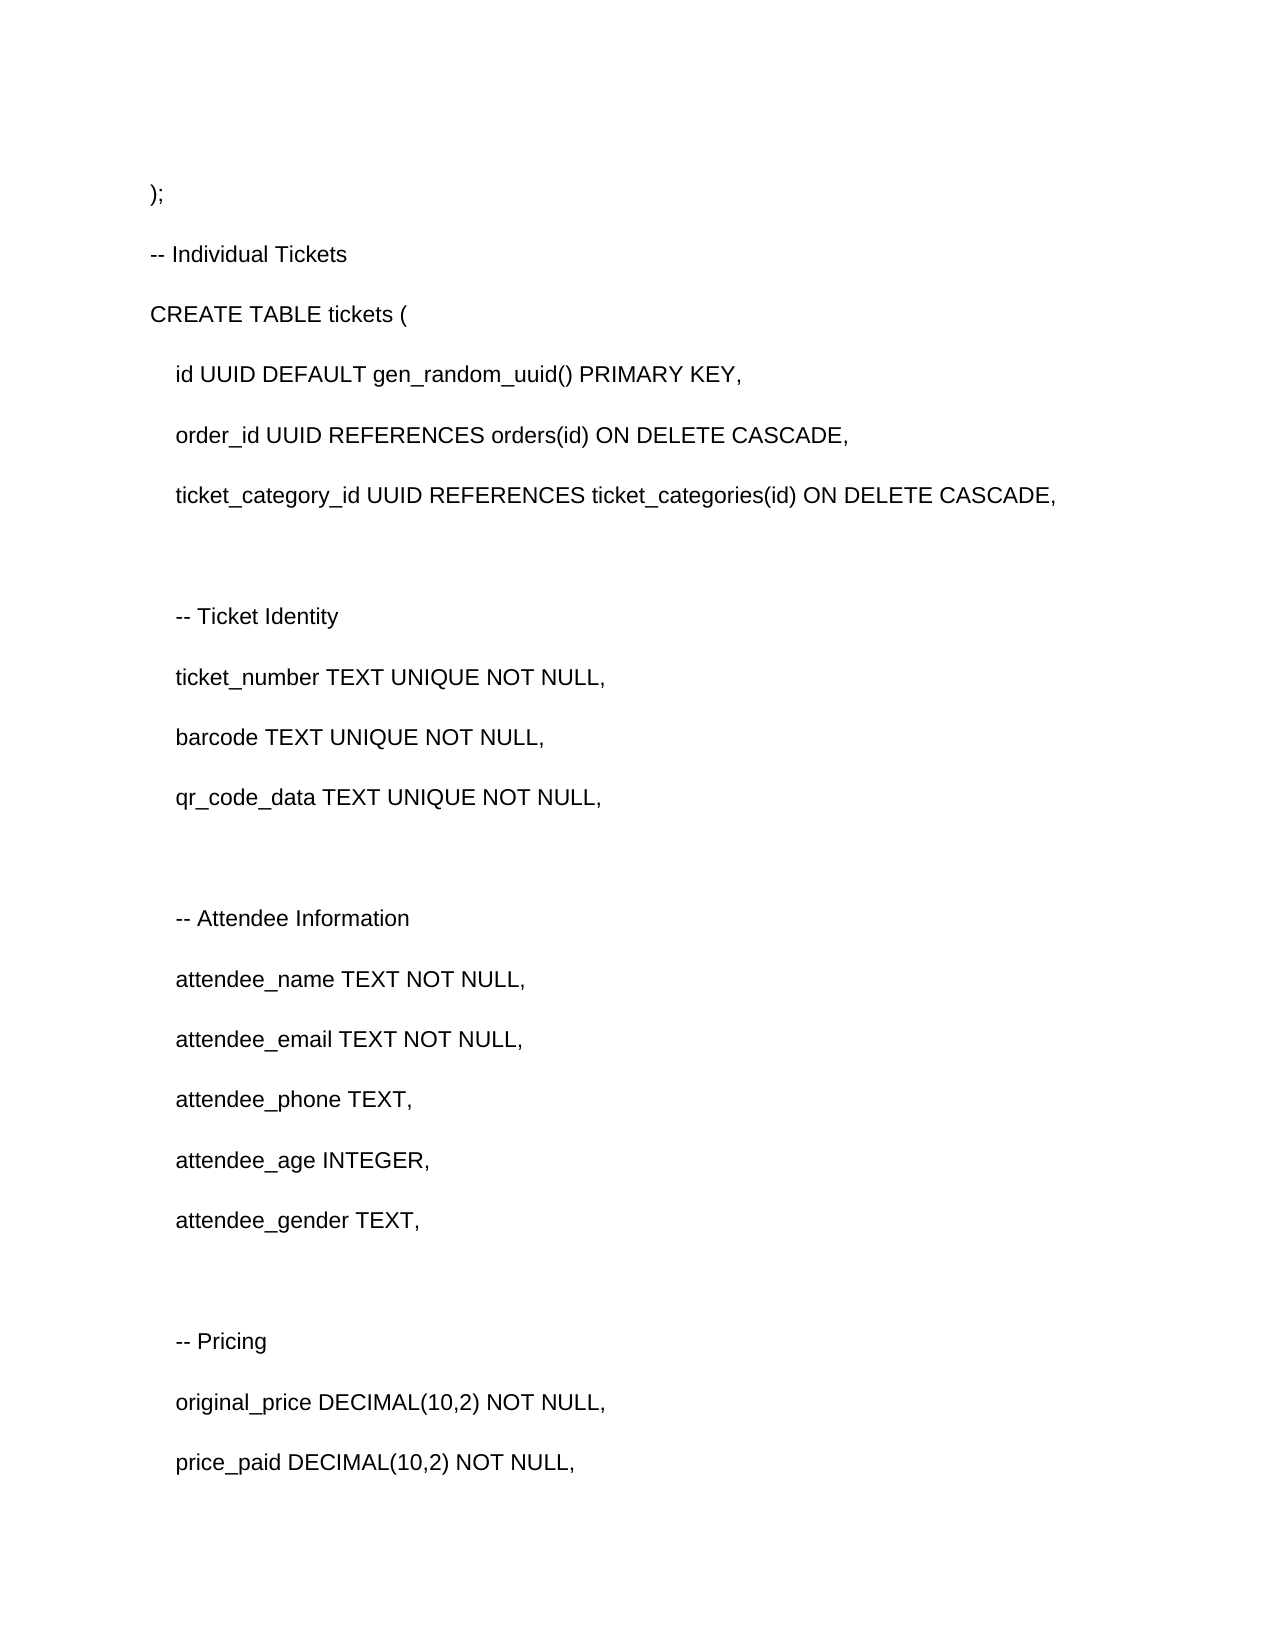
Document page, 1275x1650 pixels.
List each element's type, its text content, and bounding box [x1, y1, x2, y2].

text barcode TEXT UNIQUE NOT NULL, [150, 724, 1125, 750]
text attendee_email TEXT NOT NULL, [150, 1026, 1125, 1052]
text ticket_number TEXT UNIQUE NOT NULL, [150, 663, 1125, 690]
text -- Attendee Information [150, 905, 1125, 932]
text -- Ticket Identity [150, 603, 1125, 629]
text attendee_gender TEXT, [150, 1207, 1125, 1234]
text CREATE TABLE tickets ( [150, 301, 1125, 327]
text order_id UUID REFERENCES orders(id) ON DELETE CASCADE, [150, 422, 1125, 448]
text -- Individual Tickets [150, 241, 1125, 267]
text attendee_name TEXT NOT NULL, [150, 966, 1125, 992]
text attendee_phone TEXT, [150, 1086, 1125, 1113]
text ticket_category_id UUID REFERENCES ticket_categories(id) ON DELETE CASCADE, [150, 482, 1125, 509]
text id UUID DEFAULT gen_random_uuid() PRIMARY KEY, [150, 361, 1125, 388]
text -- Pricing [150, 1328, 1125, 1354]
text original_price DECIMAL(10,2) NOT NULL, [150, 1388, 1125, 1415]
text ); [150, 180, 1125, 207]
text attendee_age INTEGER, [150, 1147, 1125, 1173]
text qr_code_data TEXT UNIQUE NOT NULL, [150, 784, 1125, 811]
text price_paid DECIMAL(10,2) NOT NULL, [150, 1449, 1125, 1475]
